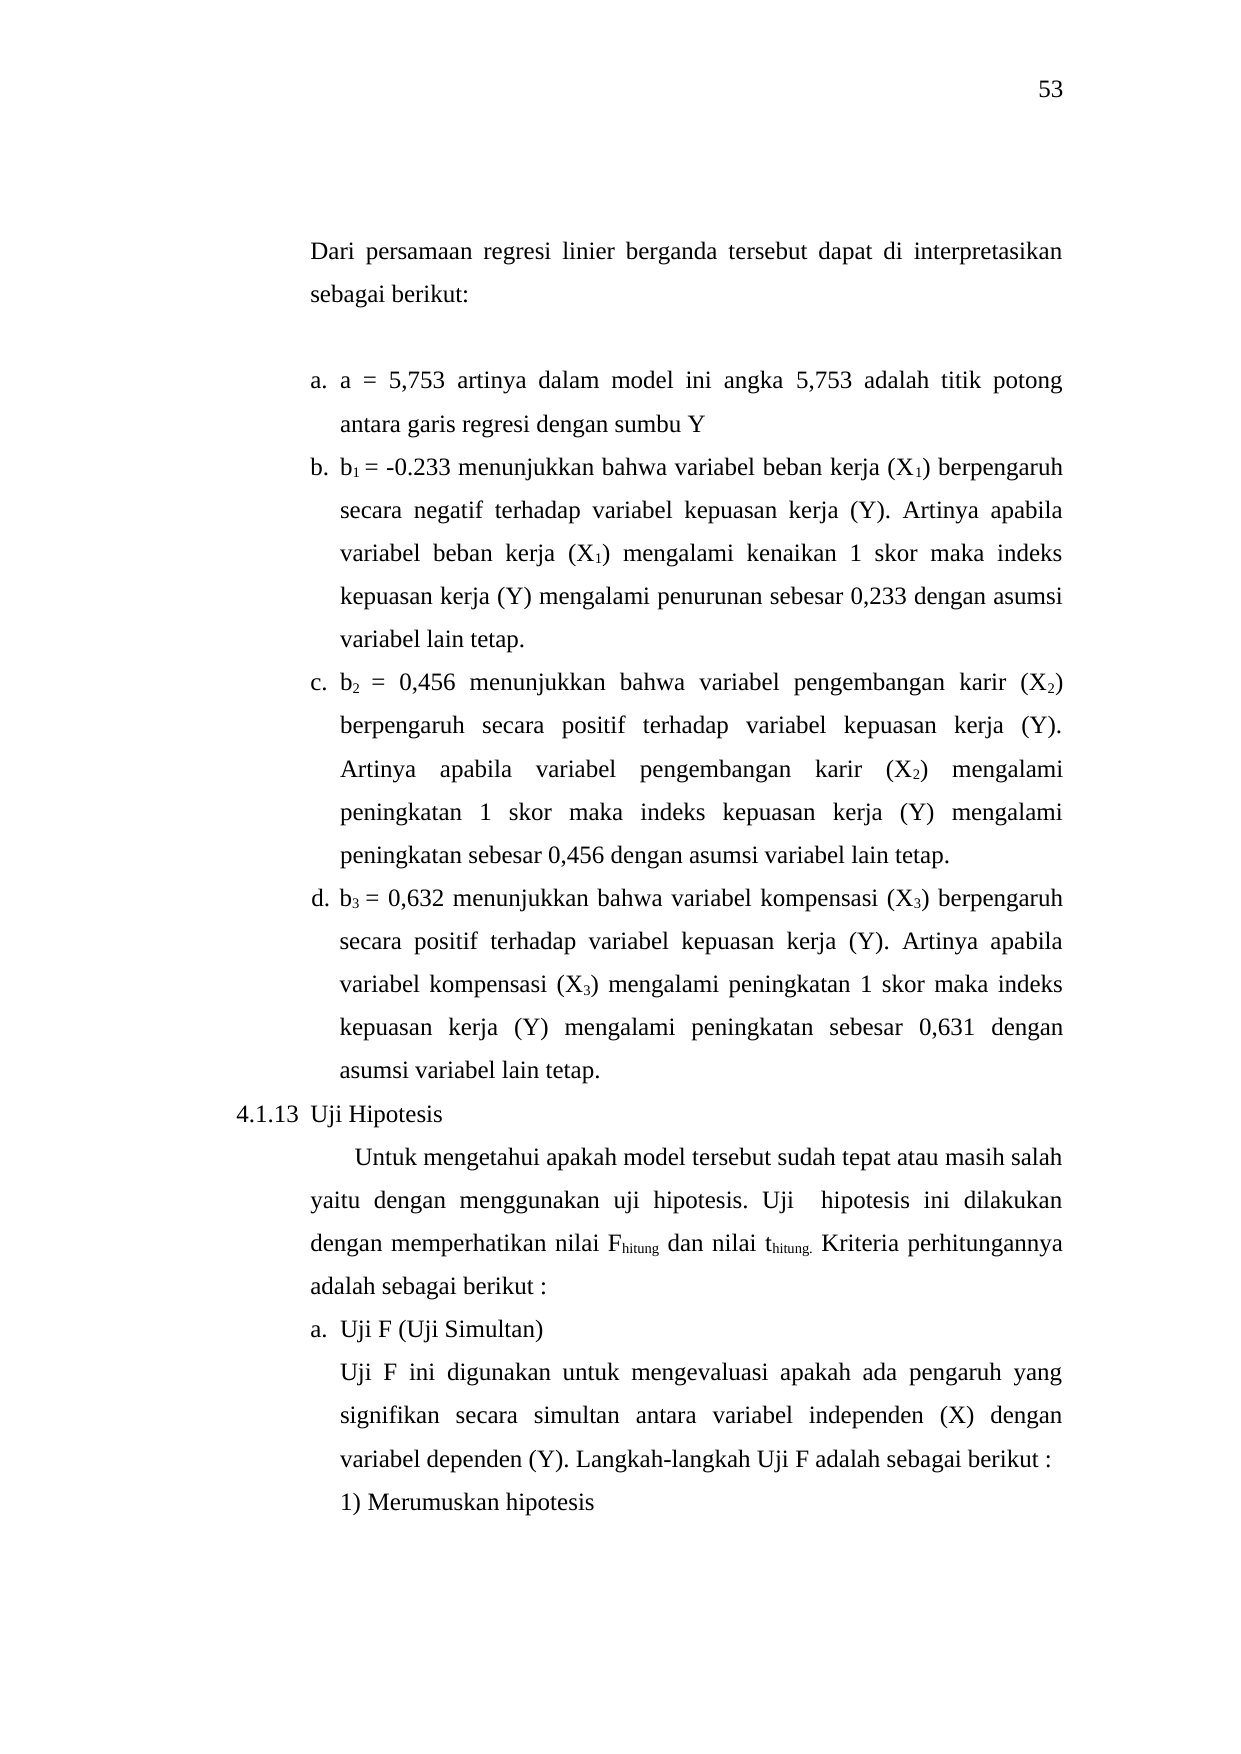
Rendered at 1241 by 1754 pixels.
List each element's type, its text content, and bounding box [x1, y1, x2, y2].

list b1 = -0.233 menunjukkan bahwa variabel beban kerja (X1) berpengaruh secara negatif terhadap variabel kepuasan kerja (Y). Artinya apabila variabel beban kerja (X1) mengalami kenaikan 1 skor maka indeks kepuasan kerja (Y) mengalami penurunan sebesar 0,233 dengan asumsi variabel lain tetap. [310, 452, 1063, 653]
list a = 5,753 artinya dalam model ini angka 5,753 adalah titik potong antara garis regresi dengan sumbu Y [310, 366, 1063, 437]
list Uji Hipotesis [236, 1099, 1063, 1127]
list b2 = 0,456 menunjukkan bahwa variabel pengembangan karir (X2) berpengaruh secara positif terhadap variabel kepuasan kerja (Y). Artinya apabila variabel pengembangan karir (X2) mengalami peningkatan 1 skor maka indeks kepuasan kerja (Y) mengalami peningkatan sebesar 0,456 dengan asumsi variabel lain tetap. [310, 667, 1063, 869]
list Merumuskan hipotesis [340, 1487, 1063, 1516]
list b3 = 0,632 menunjukkan bahwa variabel kompensasi (X3) berpengaruh secara positif terhadap variabel kepuasan kerja (Y). Artinya apabila variabel kompensasi (X3) mengalami peningkatan 1 skor maka indeks kepuasan kerja (Y) mengalami peningkatan sebesar 0,631 dengan asumsi variabel lain tetap. [311, 883, 1063, 1084]
text Dari persamaan regresi linier berganda tersebut dapat di interpretasikan sebagai berikut: [310, 236, 1063, 308]
text Untuk mengetahui apakah model tersebut sudah tepat atau masih salah yaitu dengan menggunakan uji hipotesis. Uji hipotesis ini dilakukan dengan memperhatikan nilai Fhitung dan nilai thitung. Kriteria perhitungannya adalah sebagai berikut : [310, 1142, 1063, 1300]
list Uji F (Uji Simultan) [310, 1314, 1063, 1343]
text Uji F ini digunakan untuk mengevaluasi apakah ada pengaruh yang signifikan secara simultan antara variabel independen (X) dengan variabel dependen (Y). Langkah-langkah Uji F adalah sebagai berikut : [340, 1357, 1063, 1472]
